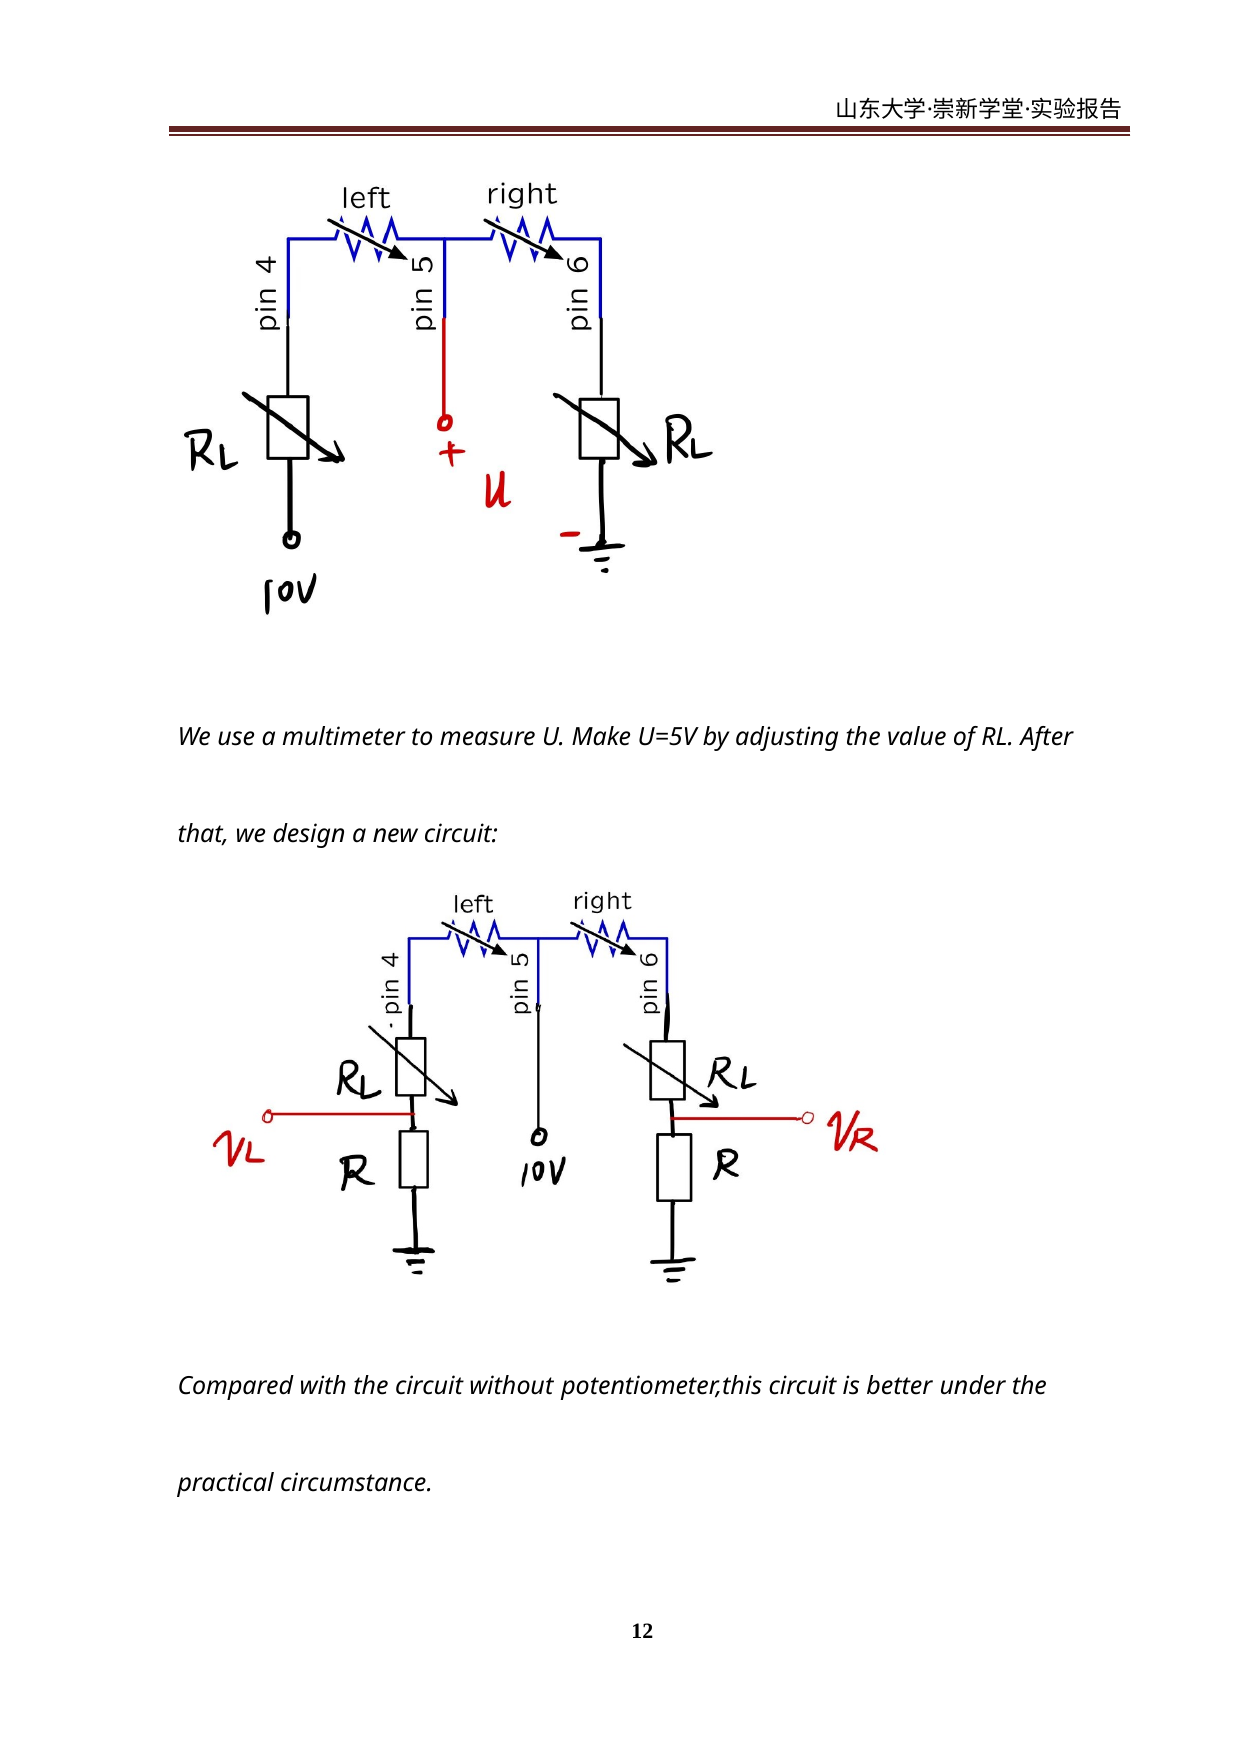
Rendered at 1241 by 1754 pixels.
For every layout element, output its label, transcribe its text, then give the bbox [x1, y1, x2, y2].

text Compared with the circuit without potentiometer,this circuit is better under the practical circumstance. [177, 1352, 1122, 1514]
picture [177, 882, 954, 1313]
picture [177, 168, 746, 682]
text We use a multimeter to measure U. Make U=5V by adjusting the value of RL. After that, we design a new circuit: [177, 703, 1122, 866]
